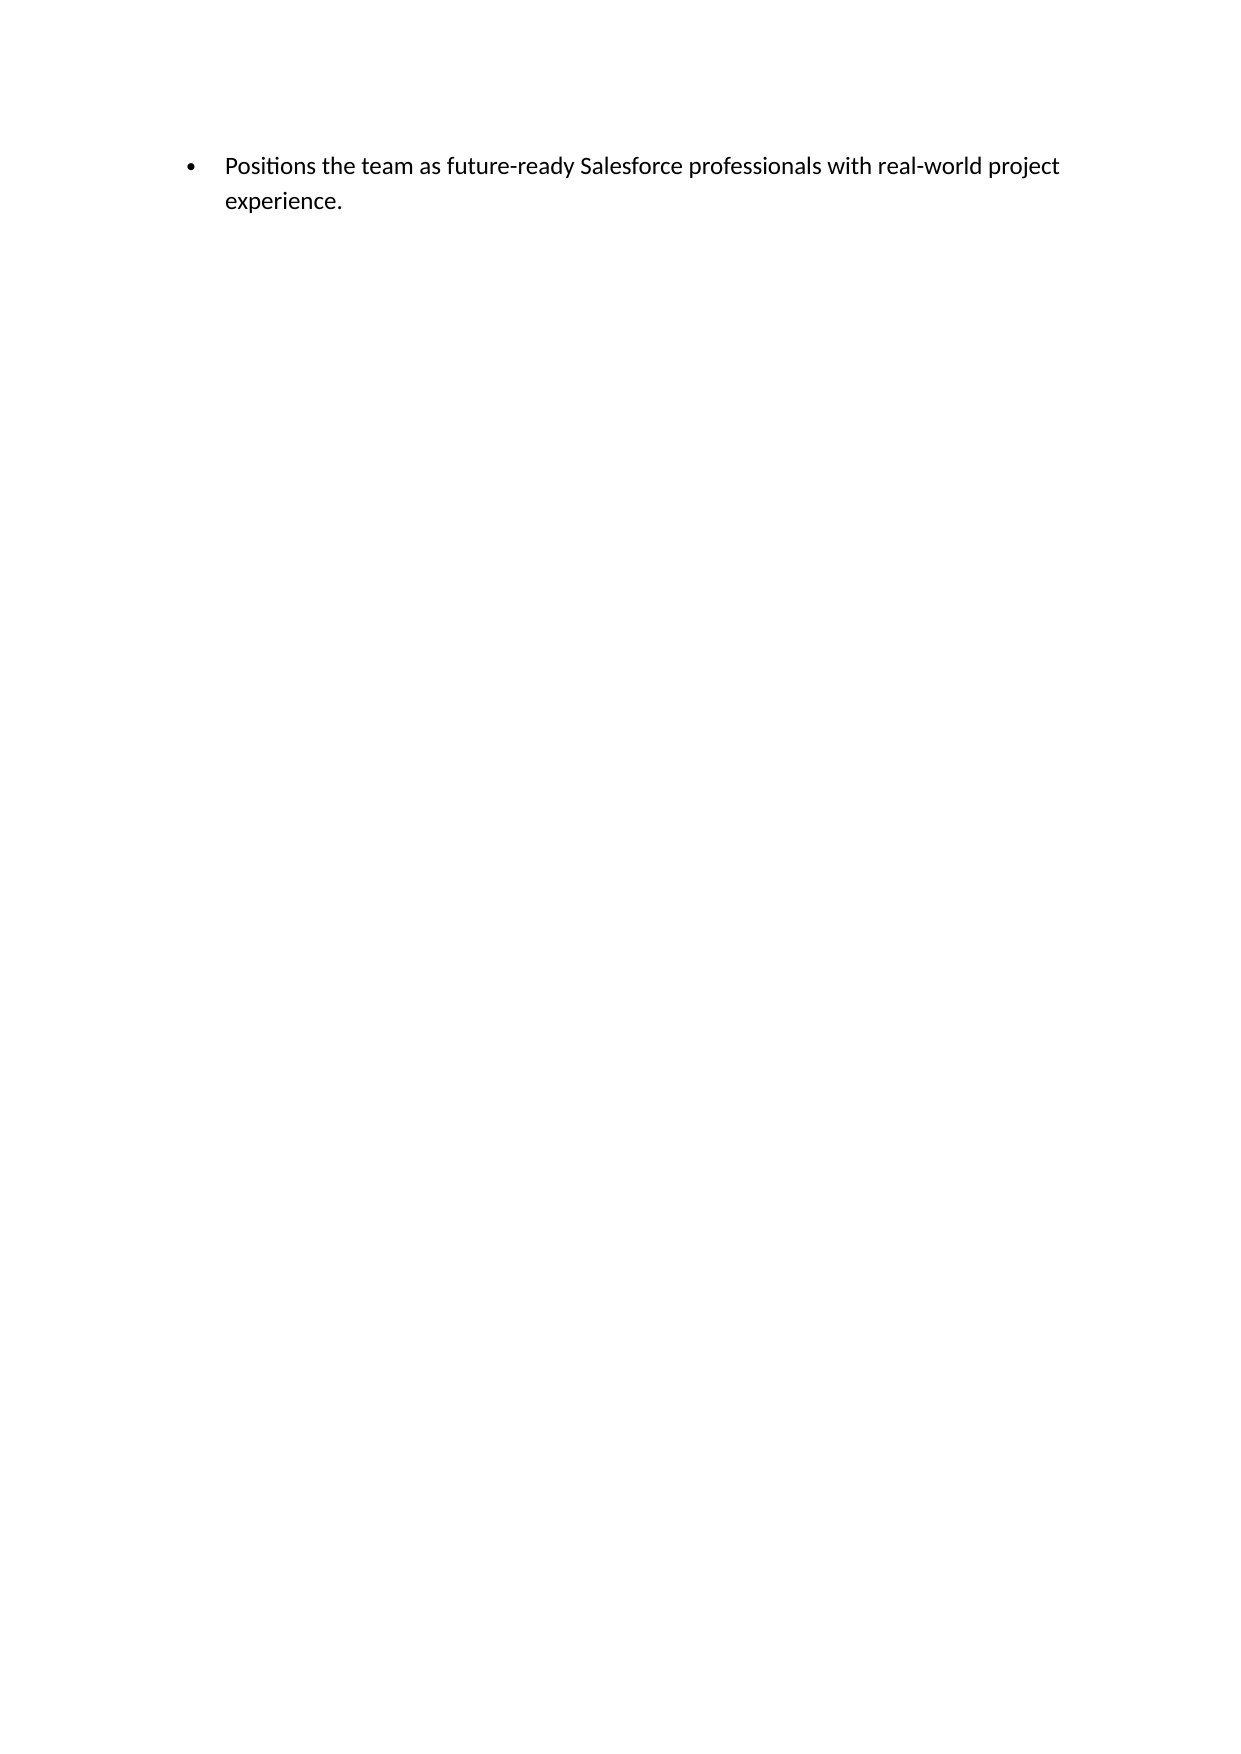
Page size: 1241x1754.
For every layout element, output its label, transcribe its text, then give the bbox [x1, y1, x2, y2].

list Positions the team as future-ready Salesforce professionals with real-world project experience. [187, 150, 1090, 216]
